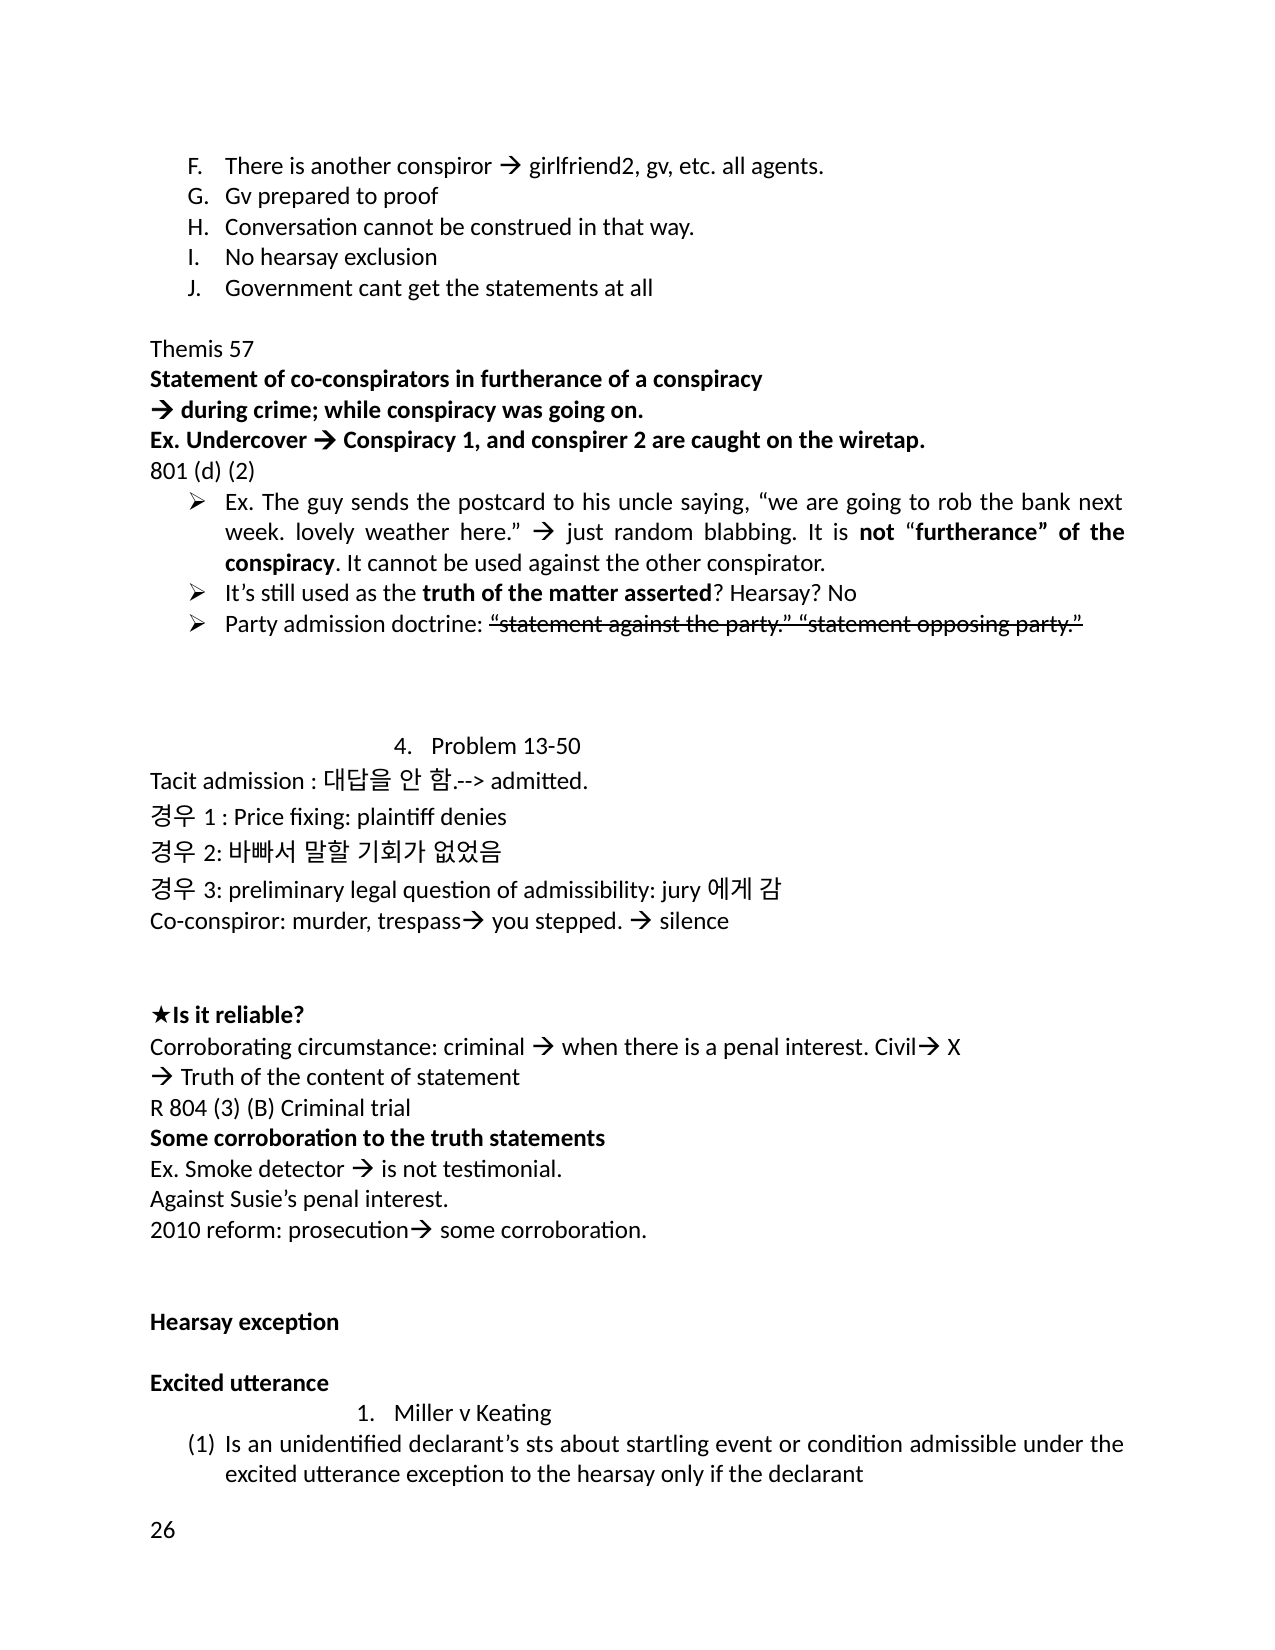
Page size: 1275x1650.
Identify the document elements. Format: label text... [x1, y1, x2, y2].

text Truth of the content of statement [150, 1062, 1125, 1092]
list Conversation cannot be construed in that way. [187, 211, 1125, 242]
text during crime; while conspiracy was going on. [150, 394, 1125, 425]
text Co-conspiror: murder, trespass you stepped. silence [150, 905, 1125, 936]
text Excited utterance [150, 1367, 1125, 1397]
text Statement of co-conspirators in furtherance of a conspiracy [150, 364, 1125, 394]
text Ex. Undercover Conspiracy 1, and conspirer 2 are caught on the wiretap. [150, 425, 1125, 455]
text Themis 57 [150, 333, 1125, 364]
text 801 (d) (2) [150, 455, 1125, 486]
text 2010 reform: prosecution some corroboration. [150, 1214, 1125, 1245]
text 경우 3: preliminary legal question of admissibility: jury 에게 감 [150, 869, 1125, 905]
list There is another conspiror girlfriend2, gv, etc. all agents. [187, 150, 1125, 181]
text 경우 1 : Price fixing: plaintiff denies [150, 797, 1125, 833]
list No hearsay exclusion [187, 242, 1125, 272]
list Gv prepared to proof [187, 181, 1125, 211]
text R 804 (3) (B) Criminal trial [150, 1092, 1125, 1123]
text Ex. Smoke detector is not testimonial. [150, 1153, 1125, 1184]
list Is an unidentified declarant’s sts about startling event or condition admissible under the excited utterance exception to the hearsay only if the declarant [187, 1428, 1125, 1489]
list Miller v Keating [356, 1397, 1125, 1428]
text Hearsay exception [150, 1306, 1125, 1336]
text Some corroboration to the truth statements [150, 1123, 1125, 1153]
text Against Susie’s penal interest. [150, 1184, 1125, 1214]
list It’s still used as the truth of the matter asserted? Hearsay? No [187, 577, 1125, 608]
text Tacit admission : 대답을 안 함.--> admitted. [150, 760, 1125, 797]
text 경우 2: 바빠서 말할 기회가 없었음 [150, 833, 1125, 869]
text ★Is it reliable? [150, 997, 1125, 1031]
list Government cant get the statements at all [187, 272, 1125, 303]
list Ex. The guy sends the postcard to his uncle saying, “we are going to rob the bank next week. lovely weather here.” just random blabbing. It is not “furtherance” of the conspiracy. It cannot be used against the other conspirator. [187, 486, 1125, 577]
list Problem 13-50 [394, 730, 1125, 760]
text Corroborating circumstance: criminal when there is a penal interest. Civil X [150, 1031, 1125, 1062]
list Party admission doctrine: “statement against the party.” “statement opposing party.” [187, 608, 1125, 638]
